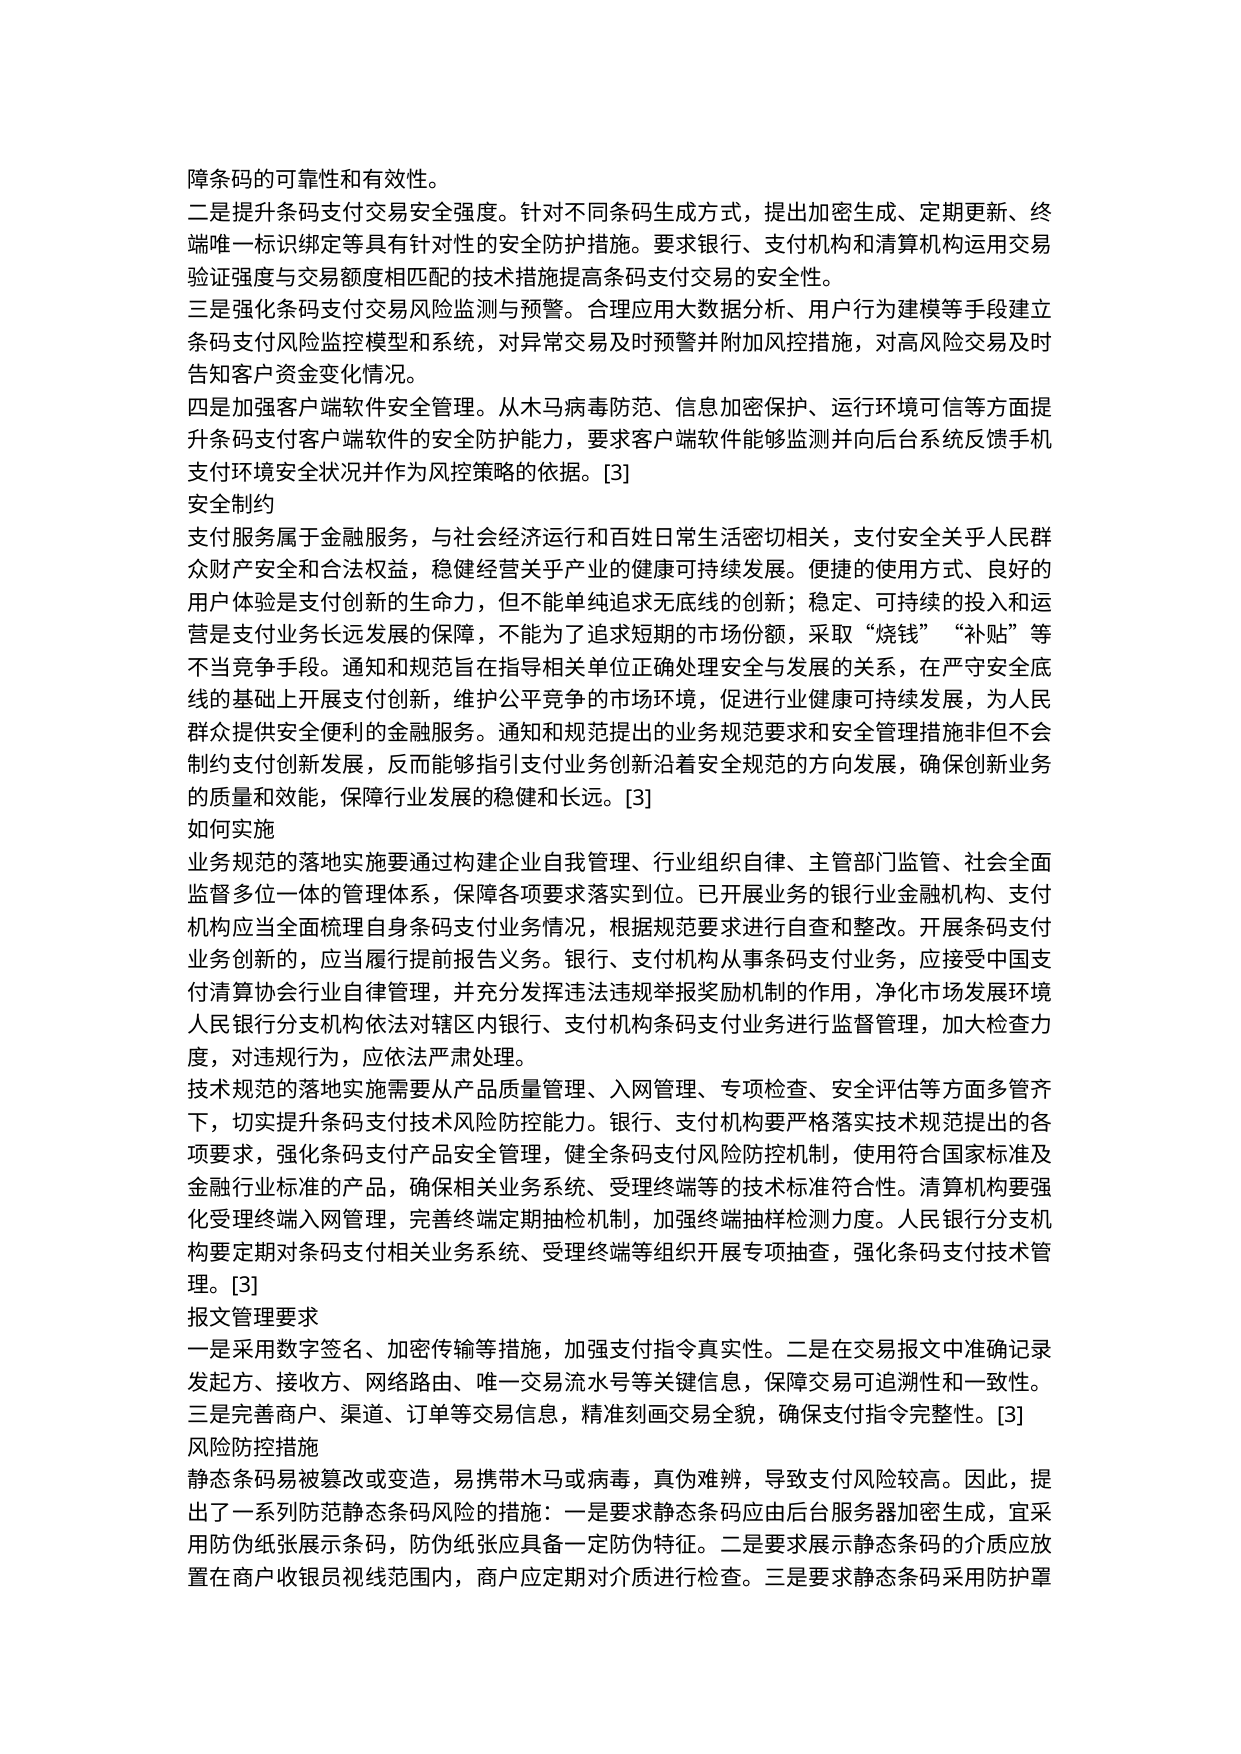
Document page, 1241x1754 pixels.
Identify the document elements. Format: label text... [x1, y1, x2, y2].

text 风险防控措施 [187, 1429, 1053, 1462]
text 如何实施 [187, 812, 1053, 844]
text 四是加强客户端软件安全管理。从木马病毒防范、信息加密保护、运行环境可信等方面提升条码支付客户端软件的安全防护能力，要求客户端软件能够监测并向后台系统反馈手机支付环境安全状况并作为风控策略的依据。[3] [187, 389, 1053, 487]
text 支付服务属于金融服务，与社会经济运行和百姓日常生活密切相关，支付安全关乎人民群众财产安全和合法权益，稳健经营关乎产业的健康可持续发展。便捷的使用方式、良好的用户体验是支付创新的生命力，但不能单纯追求无底线的创新；稳定、可持续的投入和运营是支付业务长远发展的保障，不能为了追求短期的市场份额，采取“烧钱”“补贴”等不当竞争手段。通知和规范旨在指导相关单位正确处理安全与发展的关系，在严守安全底线的基础上开展支付创新，维护公平竞争的市场环境，促进行业健康可持续发展，为人民群众提供安全便利的金融服务。通知和规范提出的业务规范要求和安全管理措施非但不会制约支付创新发展，反而能够指引支付业务创新沿着安全规范的方向发展，确保创新业务的质量和效能，保障行业发展的稳健和长远。[3] [187, 519, 1053, 812]
text 安全制约 [187, 487, 1053, 519]
text 三是强化条码支付交易风险监测与预警。合理应用大数据分析、用户行为建模等手段建立条码支付风险监控模型和系统，对异常交易及时预警并附加风控措施，对高风险交易及时告知客户资金变化情况。 [187, 292, 1053, 389]
text 技术规范的落地实施需要从产品质量管理、入网管理、专项检查、安全评估等方面多管齐下，切实提升条码支付技术风险防控能力。银行、支付机构要严格落实技术规范提出的各项要求，强化条码支付产品安全管理，健全条码支付风险防控机制，使用符合国家标准及金融行业标准的产品，确保相关业务系统、受理终端等的技术标准符合性。清算机构要强化受理终端入网管理，完善终端定期抽检机制，加强终端抽样检测力度。人民银行分支机构要定期对条码支付相关业务系统、受理终端等组织开展专项抽查，强化条码支付技术管理。[3] [187, 1072, 1053, 1299]
text 二是提升条码支付交易安全强度。针对不同条码生成方式，提出加密生成、定期更新、终端唯一标识绑定等具有针对性的安全防护措施。要求银行、支付机构和清算机构运用交易验证强度与交易额度相匹配的技术措施提高条码支付交易的安全性。 [187, 194, 1053, 292]
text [187, 162, 1053, 194]
text 业务规范的落地实施要通过构建企业自我管理、行业组织自律、主管部门监管、社会全面监督多位一体的管理体系，保障各项要求落实到位。已开展业务的银行业金融机构、支付机构应当全面梳理自身条码支付业务情况，根据规范要求进行自查和整改。开展条码支付业务创新的，应当履行提前报告义务。银行、支付机构从事条码支付业务，应接受中国支付清算协会行业自律管理，并充分发挥违法违规举报奖励机制的作用，净化市场发展环境。人民银行分支机构依法对辖区内银行、支付机构条码支付业务进行监督管理，加大检查力度，对违规行为，应依法严肃处理。 [187, 844, 1053, 1072]
text 一是采用数字签名、加密传输等措施，加强支付指令真实性。二是在交易报文中准确记录发起方、接收方、网络路由、唯一交易流水号等关键信息，保障交易可追溯性和一致性。三是完善商户、渠道、订单等交易信息，精准刻画交易全貌，确保支付指令完整性。[3] [187, 1332, 1053, 1429]
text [187, 1462, 1053, 1592]
text 报文管理要求 [187, 1299, 1053, 1332]
